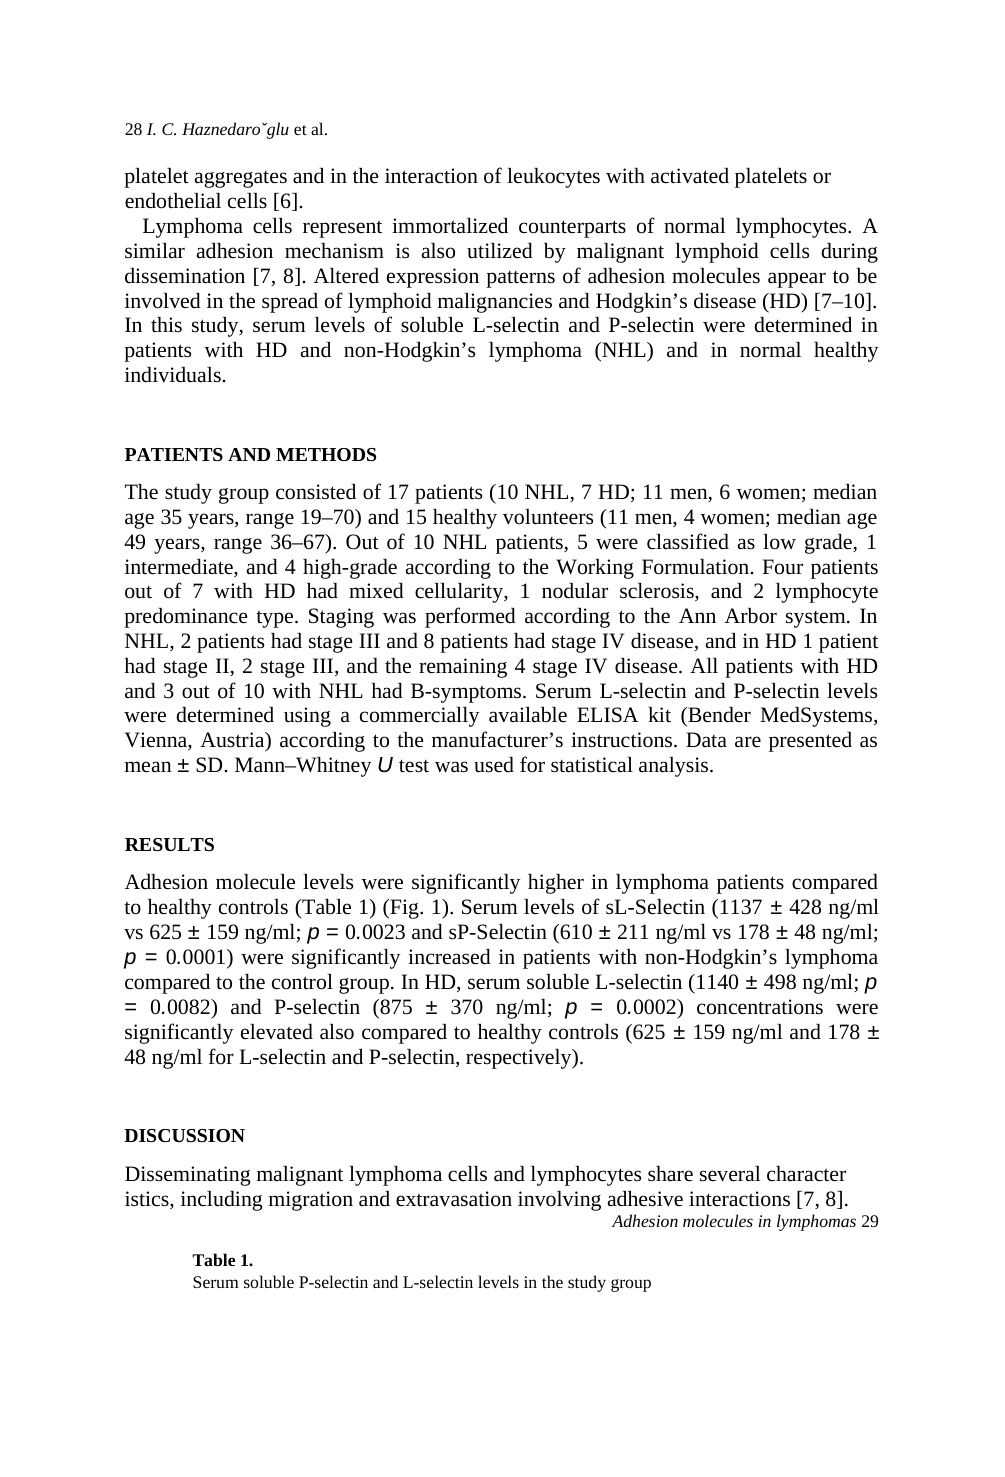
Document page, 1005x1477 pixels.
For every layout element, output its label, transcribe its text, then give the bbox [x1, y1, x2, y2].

text Table 1. [192, 1250, 881, 1271]
text RESULTS [124, 833, 881, 856]
text Disseminating malignant lymphoma cells and lymphocytes share several character istics, including migration and extravasation involving adhesive interactions [7, 8]. [124, 1161, 878, 1211]
text platelet aggregates and in the interaction of leukocytes with activated platelets or endothelial cells [6]. [124, 163, 879, 213]
text Adhesion molecule levels were significantly higher in lymphoma patients compared to healthy controls (Table 1) (Fig. 1). Serum levels of sL-Selectin (1137 ± 428 ng/ml vs 625 ± 159 ng/ml; p = 0.0023 and sP-Selectin (610 ± 211 ng/ml vs 178 ± 48 ng/ml; p = 0.0001) were significantly increased in patients with non-Hodgkin’s lymphoma compared to the control group. In HD, serum soluble L-selectin (1140 ± 498 ng/ml; p = 0.0082) and P-selectin (875 ± 370 ng/ml; p = 0.0002) concentrations were significantly elevated also compared to healthy controls (625 ± 159 ng/ml and 178 ± 48 ng/ml for L-selectin and P-selectin, respectively). [124, 870, 879, 1069]
text PATIENTS AND METHODS [124, 443, 881, 466]
text Adhesion molecules in lymphomas 29 [124, 1211, 879, 1231]
text Serum soluble P-selectin and L-selectin levels in the study group [192, 1272, 881, 1292]
text Lymphoma cells represent immortalized counterparts of normal lymphocytes. A similar adhesion mechanism is also utilized by malignant lymphoid cells during dissemination [7, 8]. Altered expression patterns of adhesion molecules appear to be involved in the spread of lymphoid malignancies and Hodgkin’s disease (HD) [7–10]. In this study, serum levels of soluble L-selectin and P-selectin were determined in patients with HD and non-Hodgkin’s lymphoma (NHL) and in normal healthy individuals. [124, 214, 879, 387]
text The study group consisted of 17 patients (10 NHL, 7 HD; 11 men, 6 women; median age 35 years, range 19–70) and 15 healthy volunteers (11 men, 4 women; median age 49 years, range 36–67). Out of 10 NHL patients, 5 were classified as low grade, 1 intermediate, and 4 high-grade according to the Working Formulation. Four patients out of 7 with HD had mixed cellularity, 1 nodular sclerosis, and 2 lymphocyte predominance type. Staging was performed according to the Ann Arbor system. In NHL, 2 patients had stage III and 8 patients had stage IV disease, and in HD 1 patient had stage II, 2 stage III, and the remaining 4 stage IV disease. All patients with HD and 3 out of 10 with NHL had B-symptoms. Serum L-selectin and P-selectin levels were determined using a commercially available ELISA kit (Bender MedSystems, Vienna, Austria) according to the manufacturer’s instructions. Data are presented as mean ± SD. Mann–Whitney U test was used for statistical analysis. [124, 480, 879, 777]
text DISCUSSION [124, 1124, 881, 1147]
text 28 I. C. Haznedaroˇglu et al. [124, 119, 881, 139]
